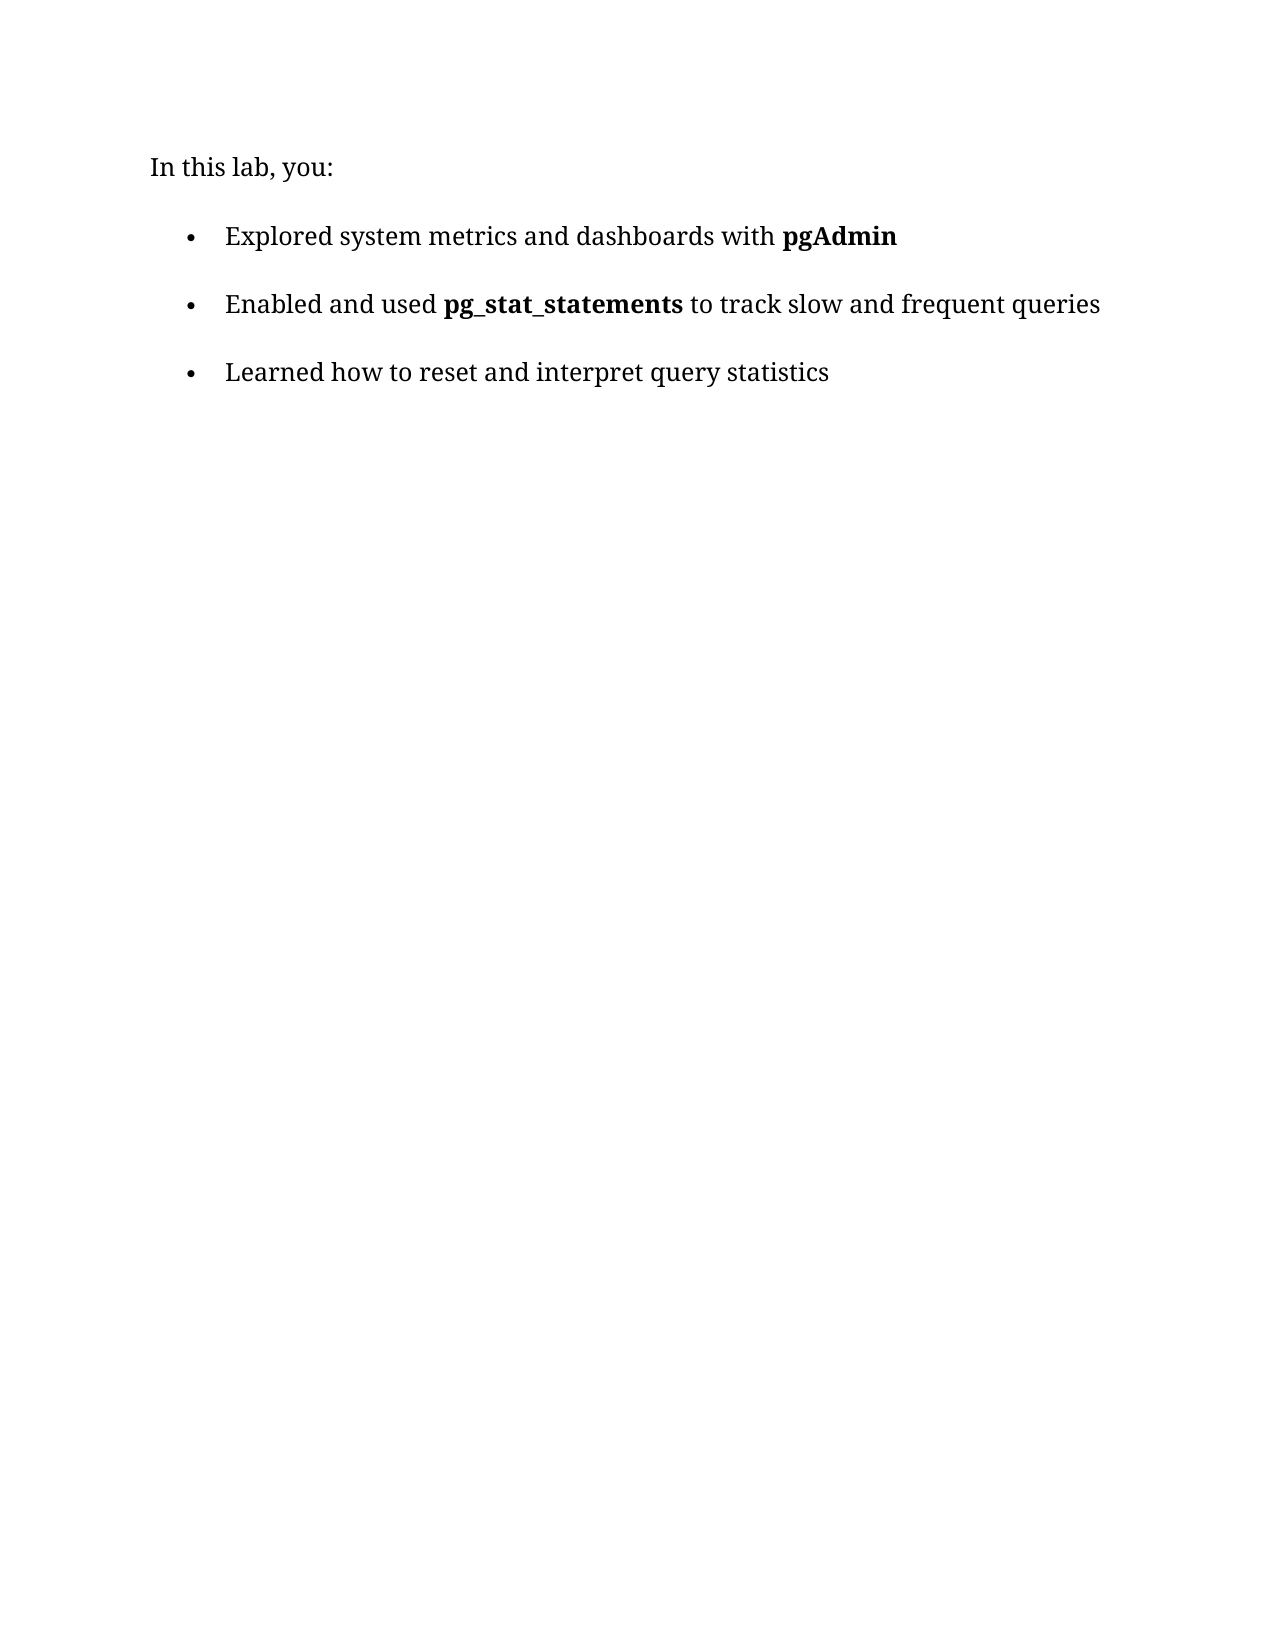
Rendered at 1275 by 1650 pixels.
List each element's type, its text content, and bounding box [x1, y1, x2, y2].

list Learned how to reset and interpret query statistics [187, 354, 1137, 388]
text In this lab, you: [150, 150, 1137, 184]
list Enabled and used pg_stat_statements to track slow and frequent queries [187, 286, 1137, 320]
list Explored system metrics and dashboards with pgAdmin [187, 218, 1137, 252]
